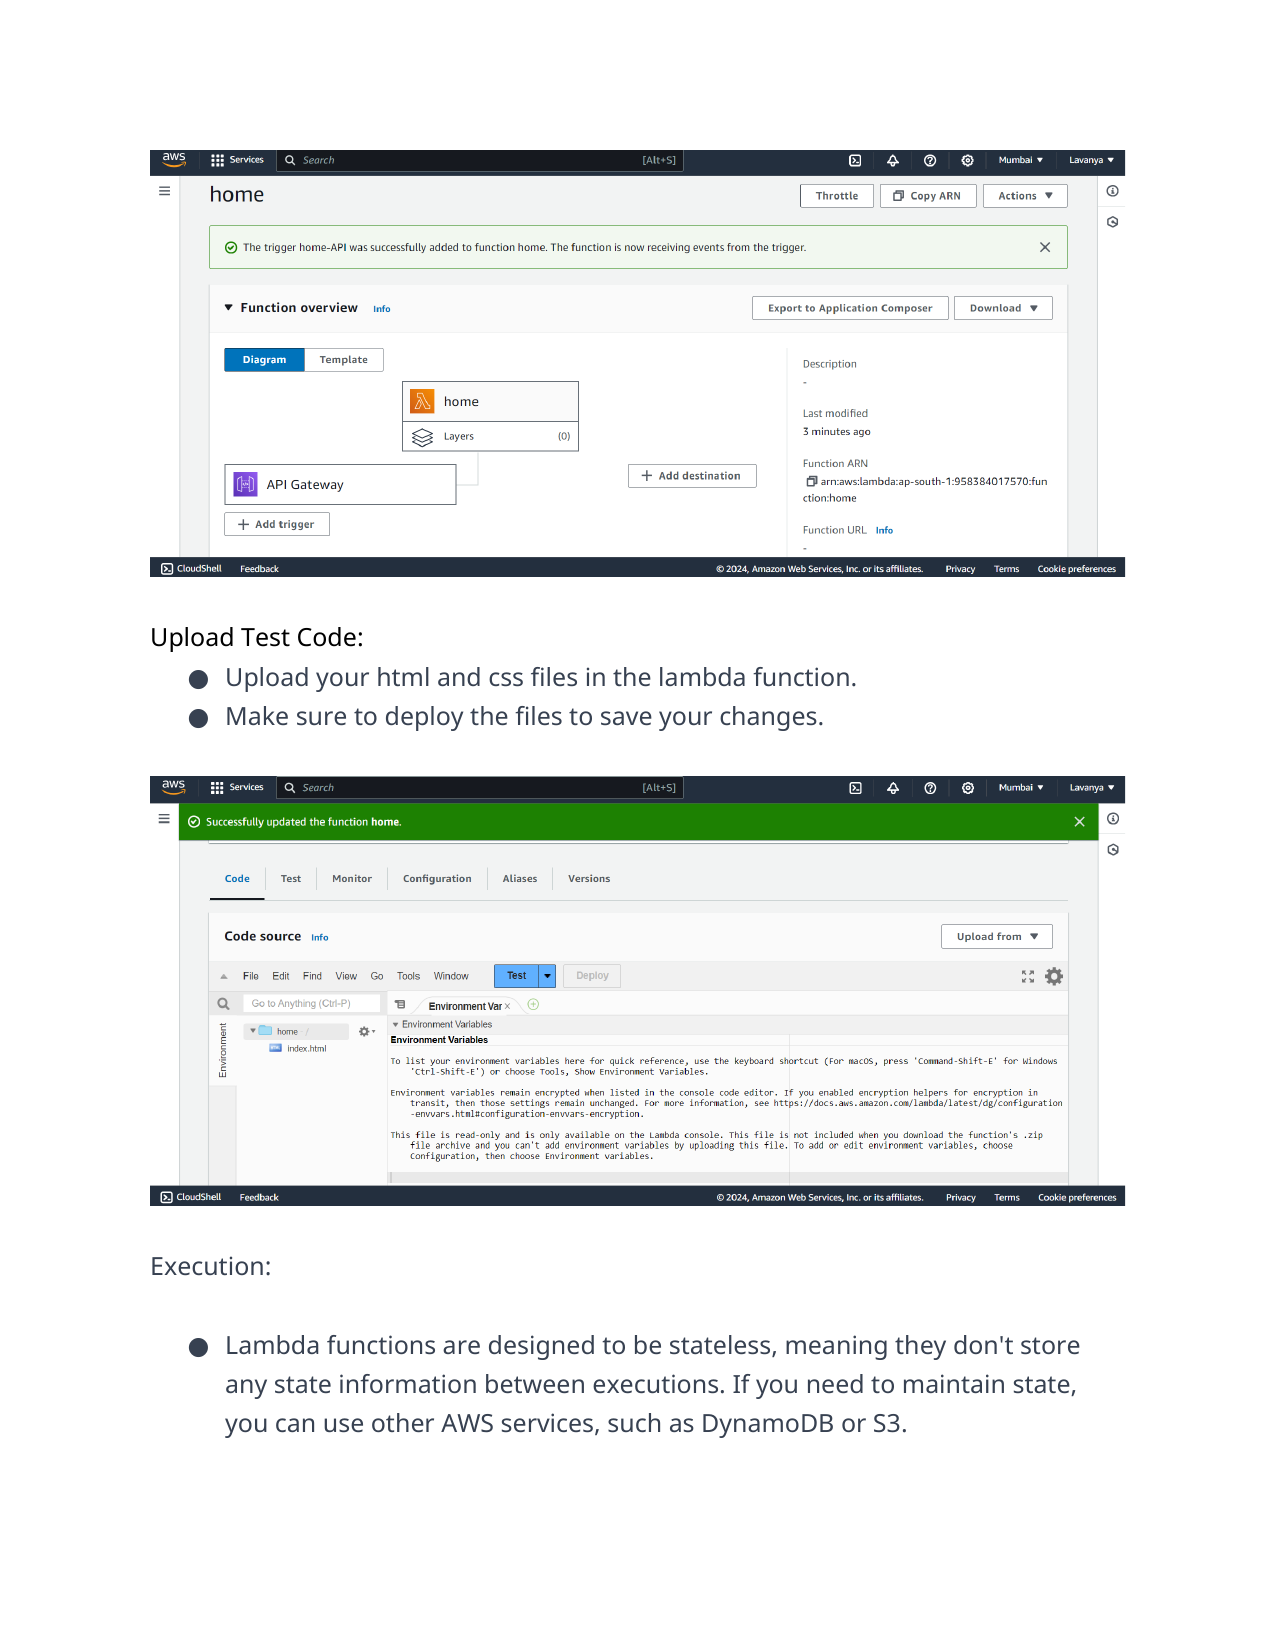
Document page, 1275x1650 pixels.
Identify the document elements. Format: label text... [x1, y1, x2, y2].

list Upload your html and css files in the lambda function. [187, 659, 1125, 693]
picture [150, 150, 1125, 577]
picture [150, 776, 1125, 1206]
text Execution: [150, 1249, 1125, 1283]
list Lambda functions are designed to be stateless, meaning they don't store any state information between executions. If you need to maintain state, you can use other AWS services, such as DynamoDB or S3. [187, 1327, 1125, 1440]
text Upload Test Code: [150, 620, 1125, 654]
list Make sure to deploy the files to save your changes. [187, 698, 1125, 732]
